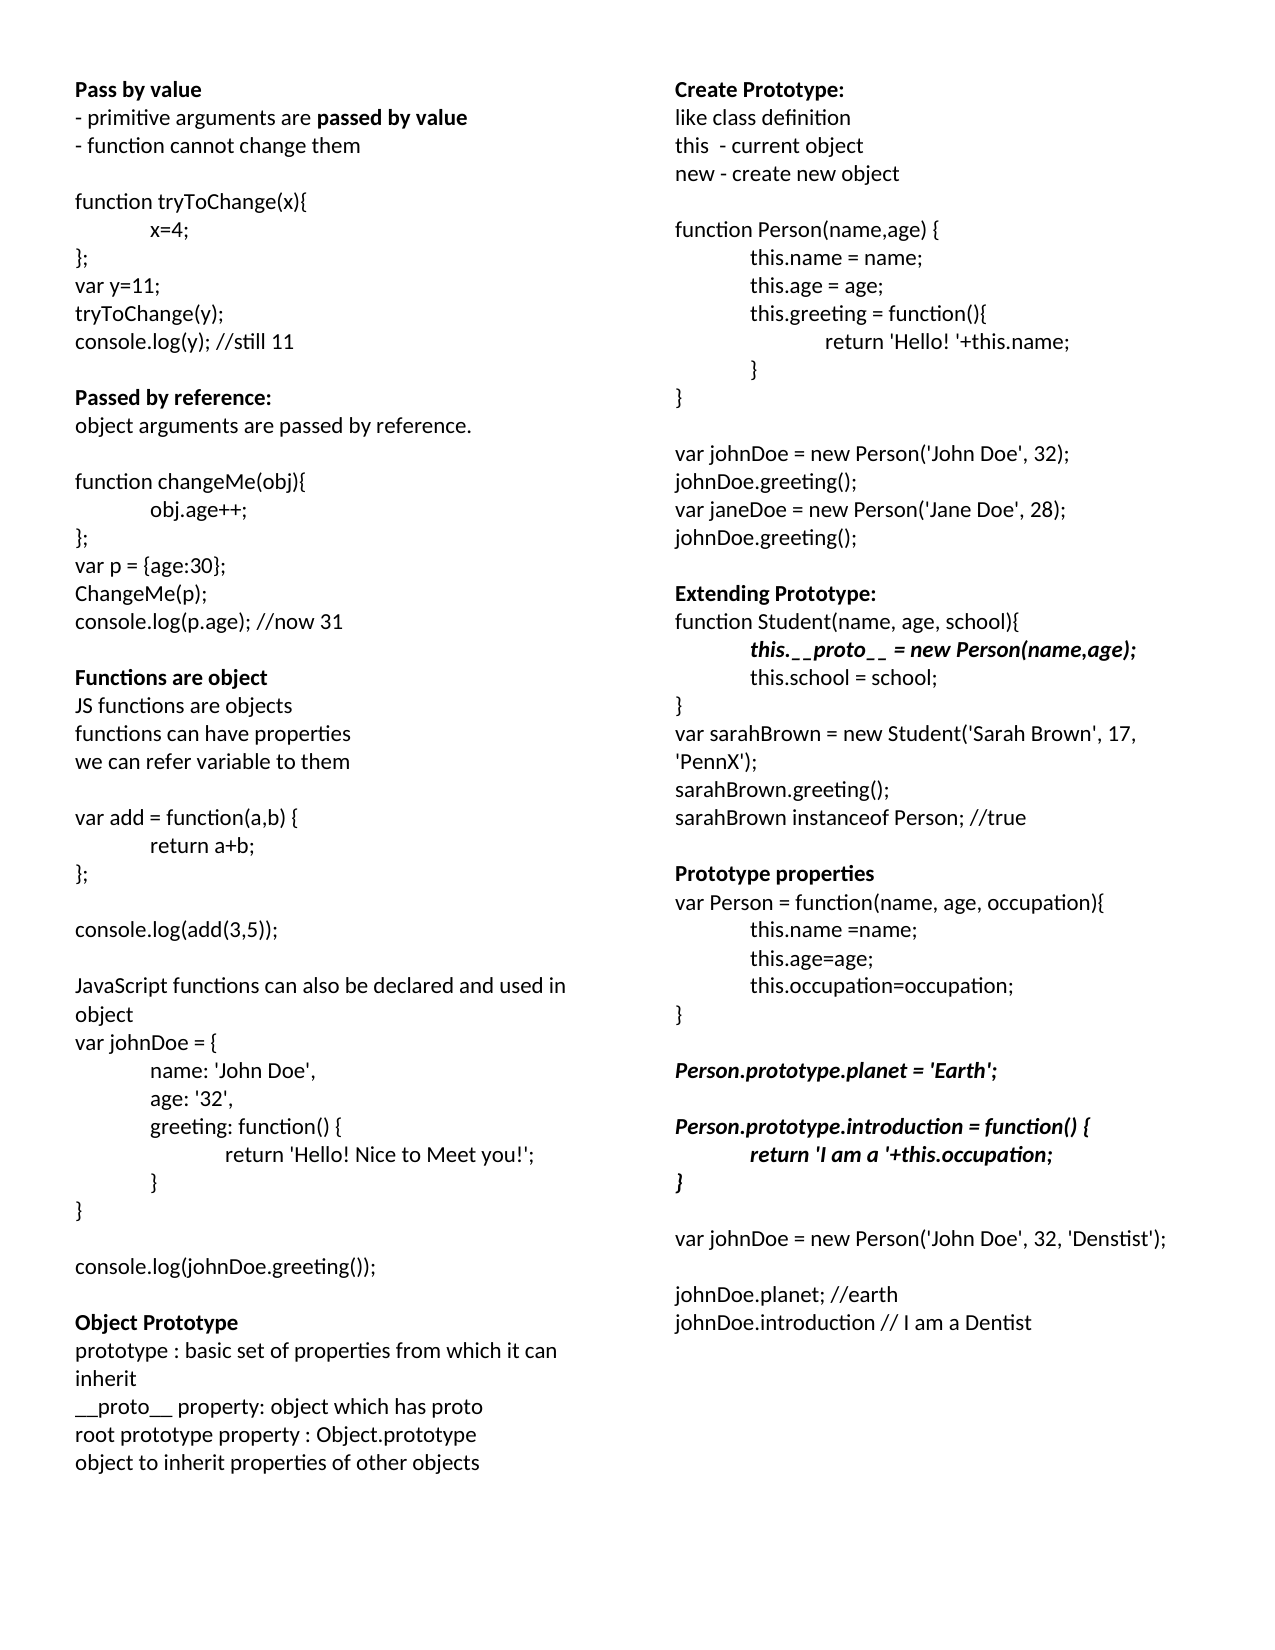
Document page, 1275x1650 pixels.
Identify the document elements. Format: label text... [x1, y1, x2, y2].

text this.age = age; [675, 271, 1200, 299]
text var p = {age:30}; [75, 551, 600, 579]
text this.__proto__ = new Person(name,age); [675, 635, 1200, 663]
text } [675, 1000, 1200, 1028]
text } [75, 1196, 600, 1224]
text console.log(p.age); //now 31 [75, 607, 600, 635]
text }; [75, 243, 600, 271]
text var y=11; [75, 271, 600, 299]
text obj.age++; [75, 495, 600, 523]
text Create Prototype: [675, 75, 1200, 103]
text this.name =name; [675, 916, 1200, 944]
text console.log(add(3,5)); [75, 916, 600, 944]
text this.name = name; [675, 243, 1200, 271]
text }; [75, 523, 600, 551]
text }; [75, 859, 600, 888]
text x=4; [75, 215, 600, 243]
text } [675, 691, 1200, 719]
text __proto__ property: object which has proto [75, 1392, 600, 1420]
text tryToChange(y); [75, 299, 600, 327]
text - function cannot change them [75, 131, 600, 159]
text var johnDoe = { [75, 1028, 600, 1056]
text Person.prototype.introduction = function() { [675, 1112, 1200, 1140]
text Object Prototype [75, 1308, 600, 1336]
text johnDoe.introduction // I am a Dentist [675, 1308, 1200, 1336]
text sarahBrown instanceof Person; //true [675, 803, 1200, 832]
text ChangeMe(p); [75, 579, 600, 607]
text age: '32', [75, 1084, 600, 1112]
text function Student(name, age, school){ [675, 607, 1200, 635]
text like class definition [675, 103, 1200, 131]
text var janeDoe = new Person('Jane Doe', 28); [675, 495, 1200, 523]
text var johnDoe = new Person('John Doe', 32); [675, 439, 1200, 467]
text return 'I am a '+this.occupation; [675, 1140, 1200, 1168]
text JS functions are objects [75, 691, 600, 719]
text new - create new object [675, 159, 1200, 187]
text var Person = function(name, age, occupation){ [675, 888, 1200, 916]
text Extending Prototype: [675, 579, 1200, 607]
text sarahBrown.greeting(); [675, 776, 1200, 803]
text Passed by reference: [75, 383, 600, 411]
text } [675, 355, 1200, 383]
text this.school = school; [675, 663, 1200, 691]
text function Person(name,age) { [675, 215, 1200, 243]
text Prototype properties [675, 859, 1200, 888]
text johnDoe.greeting(); [675, 467, 1200, 495]
text function changeMe(obj){ [75, 467, 600, 495]
text - primitive arguments are passed by value [75, 103, 600, 131]
text this.age=age; [675, 944, 1200, 972]
text } [675, 1168, 1200, 1196]
text JavaScript functions can also be declared and used in object [75, 972, 600, 1028]
text Functions are object [75, 663, 600, 691]
text Pass by value [75, 75, 600, 103]
text } [675, 383, 1200, 411]
text object to inherit properties of other objects [75, 1448, 600, 1476]
text greeting: function() { [75, 1112, 600, 1140]
text prototype : basic set of properties from which it can inherit [75, 1336, 600, 1392]
text object arguments are passed by reference. [75, 411, 600, 439]
text we can refer variable to them [75, 747, 600, 776]
text var add = function(a,b) { [75, 803, 600, 832]
text var johnDoe = new Person('John Doe', 32, 'Denstist'); [675, 1224, 1200, 1252]
text this - current object [675, 131, 1200, 159]
text johnDoe.planet; //earth [675, 1280, 1200, 1308]
text this.greeting = function(){ [675, 299, 1200, 327]
text functions can have properties [75, 719, 600, 747]
text this.occupation=occupation; [675, 972, 1200, 1000]
text console.log(johnDoe.greeting()); [75, 1252, 600, 1280]
text Person.prototype.planet = 'Earth'; [675, 1056, 1200, 1084]
text } [75, 1168, 600, 1196]
text return 'Hello! '+this.name; [675, 327, 1200, 355]
text name: 'John Doe', [75, 1056, 600, 1084]
text var sarahBrown = new Student('Sarah Brown', 17, 'PennX'); [675, 719, 1200, 776]
text return a+b; [75, 832, 600, 859]
text johnDoe.greeting(); [675, 523, 1200, 551]
text return 'Hello! Nice to Meet you!'; [75, 1140, 600, 1168]
text root prototype property : Object.prototype [75, 1420, 600, 1448]
text console.log(y); //still 11 [75, 327, 600, 355]
text function tryToChange(x){ [75, 187, 600, 215]
